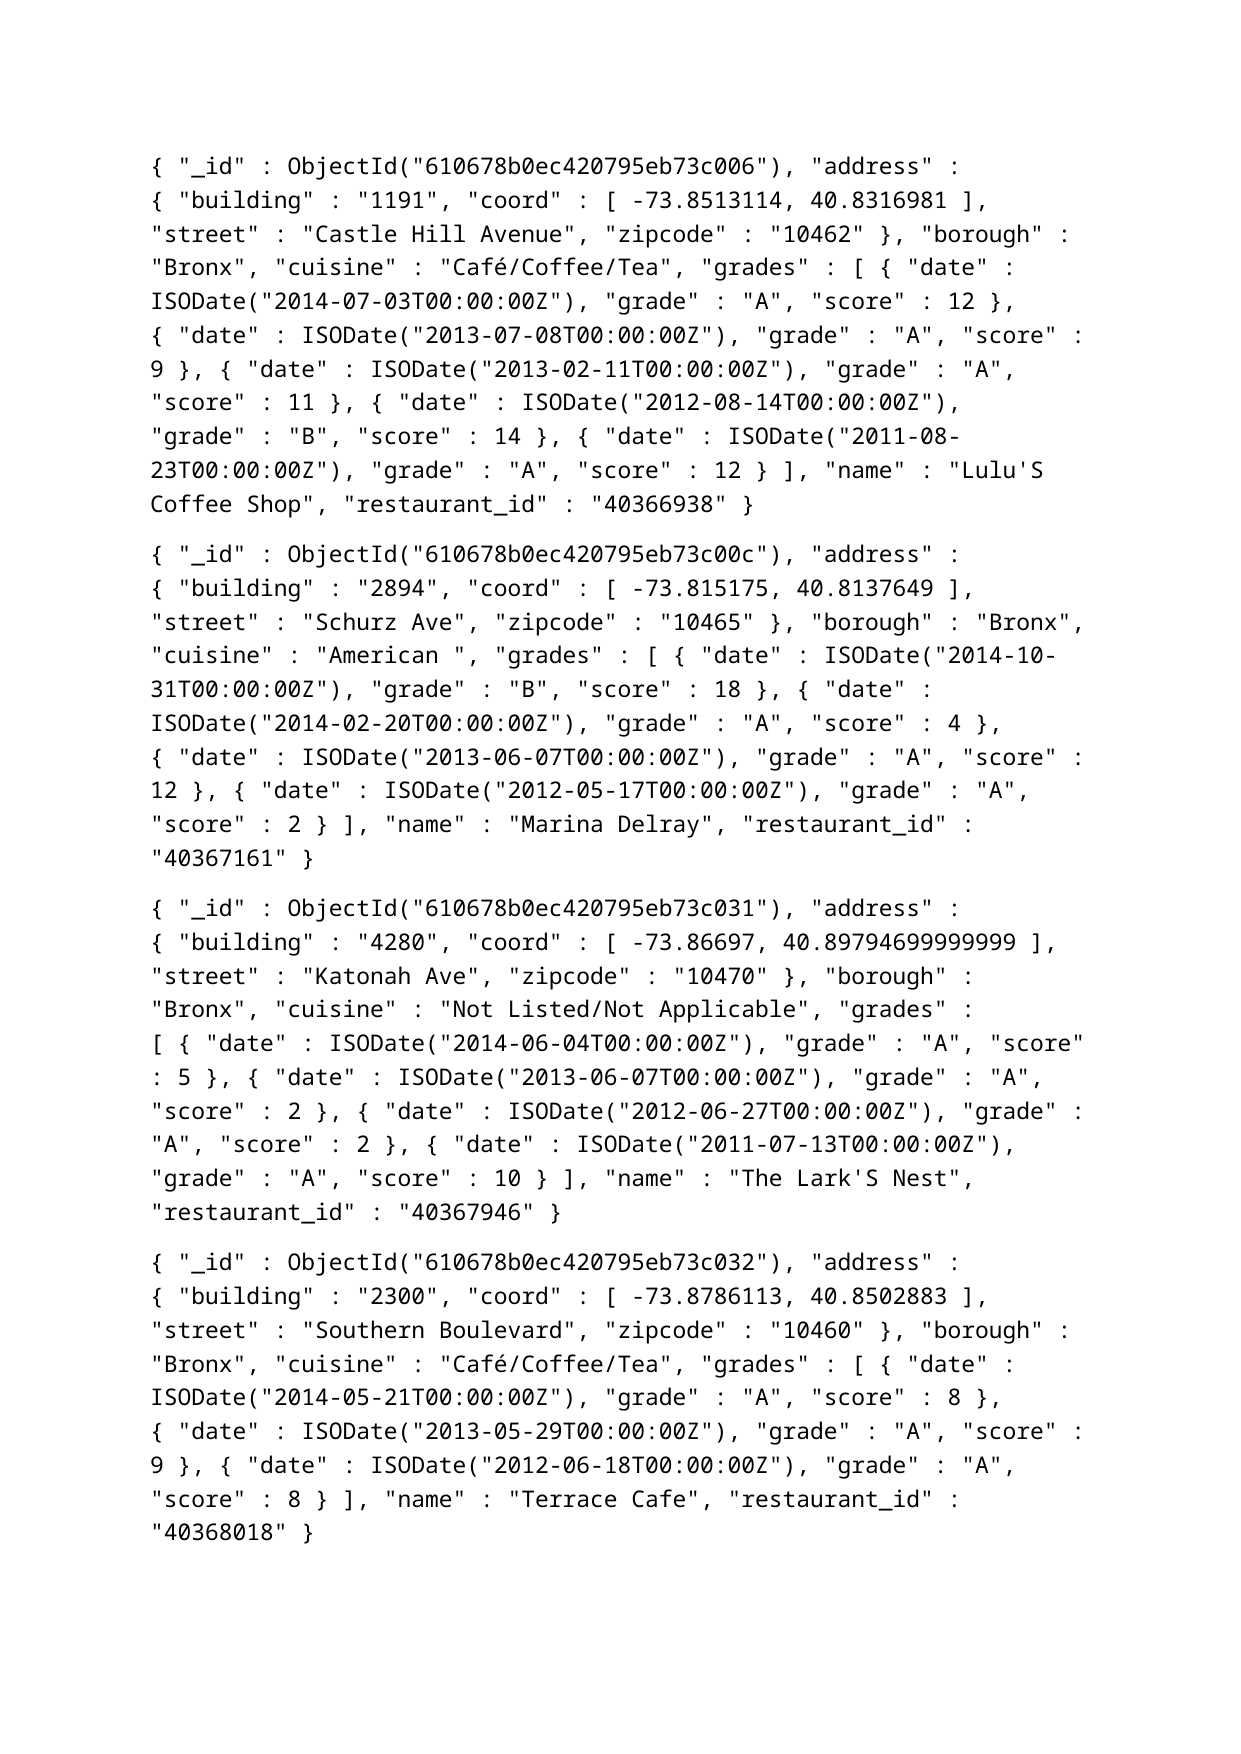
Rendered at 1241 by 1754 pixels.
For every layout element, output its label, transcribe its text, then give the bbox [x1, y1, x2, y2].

text { "_id" : ObjectId("610678b0ec420795eb73c032"), "address" : { "building" : "2300", "coord" : [ -73.8786113, 40.8502883 ], "street" : "Southern Boulevard", "zipcode" : "10460" }, "borough" : "Bronx", "cuisine" : "Café/Coffee/Tea", "grades" : [ { "date" : ISODate("2014-05-21T00:00:00Z"), "grade" : "A", "score" : 8 }, { "date" : ISODate("2013-05-29T00:00:00Z"), "grade" : "A", "score" : 9 }, { "date" : ISODate("2012-06-18T00:00:00Z"), "grade" : "A", "score" : 8 } ], "name" : "Terrace Cafe", "restaurant_id" : "40368018" } [150, 1246, 1090, 1547]
text { "_id" : ObjectId("610678b0ec420795eb73c006"), "address" : { "building" : "1191", "coord" : [ -73.8513114, 40.8316981 ], "street" : "Castle Hill Avenue", "zipcode" : "10462" }, "borough" : "Bronx", "cuisine" : "Café/Coffee/Tea", "grades" : [ { "date" : ISODate("2014-07-03T00:00:00Z"), "grade" : "A", "score" : 12 }, { "date" : ISODate("2013-07-08T00:00:00Z"), "grade" : "A", "score" : 9 }, { "date" : ISODate("2013-02-11T00:00:00Z"), "grade" : "A", "score" : 11 }, { "date" : ISODate("2012-08-14T00:00:00Z"), "grade" : "B", "score" : 14 }, { "date" : ISODate("2011-08-23T00:00:00Z"), "grade" : "A", "score" : 12 } ], "name" : "Lulu'S Coffee Shop", "restaurant_id" : "40366938" } [150, 150, 1090, 519]
text { "_id" : ObjectId("610678b0ec420795eb73c00c"), "address" : { "building" : "2894", "coord" : [ -73.815175, 40.8137649 ], "street" : "Schurz Ave", "zipcode" : "10465" }, "borough" : "Bronx", "cuisine" : "American ", "grades" : [ { "date" : ISODate("2014-10-31T00:00:00Z"), "grade" : "B", "score" : 18 }, { "date" : ISODate("2014-02-20T00:00:00Z"), "grade" : "A", "score" : 4 }, { "date" : ISODate("2013-06-07T00:00:00Z"), "grade" : "A", "score" : 12 }, { "date" : ISODate("2012-05-17T00:00:00Z"), "grade" : "A", "score" : 2 } ], "name" : "Marina Delray", "restaurant_id" : "40367161" } [150, 538, 1090, 873]
text { "_id" : ObjectId("610678b0ec420795eb73c031"), "address" : { "building" : "4280", "coord" : [ -73.86697, 40.89794699999999 ], "street" : "Katonah Ave", "zipcode" : "10470" }, "borough" : "Bronx", "cuisine" : "Not Listed/Not Applicable", "grades" : [ { "date" : ISODate("2014-06-04T00:00:00Z"), "grade" : "A", "score" : 5 }, { "date" : ISODate("2013-06-07T00:00:00Z"), "grade" : "A", "score" : 2 }, { "date" : ISODate("2012-06-27T00:00:00Z"), "grade" : "A", "score" : 2 }, { "date" : ISODate("2011-07-13T00:00:00Z"), "grade" : "A", "score" : 10 } ], "name" : "The Lark'S Nest", "restaurant_id" : "40367946" } [150, 892, 1090, 1227]
